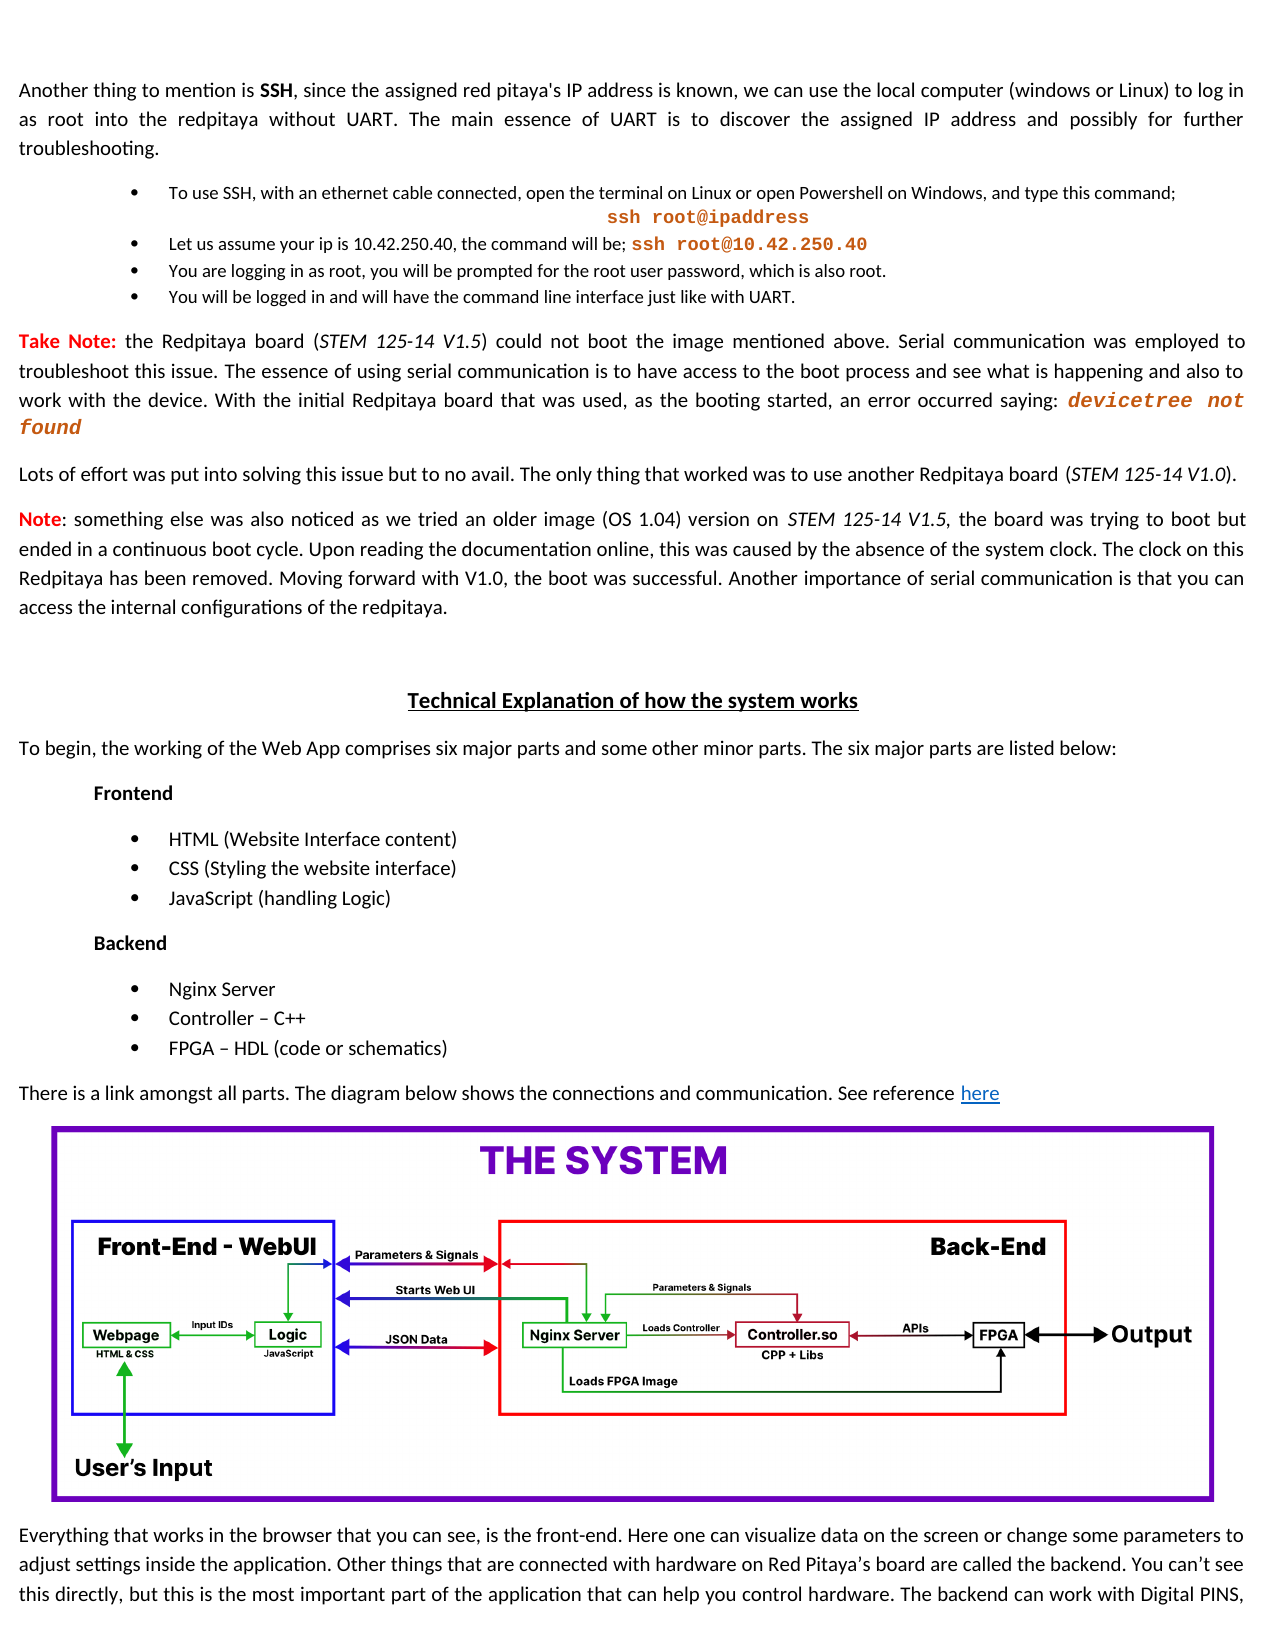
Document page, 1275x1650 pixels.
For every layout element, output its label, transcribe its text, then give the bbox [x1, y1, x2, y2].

list Controller – C++ [131, 1006, 1247, 1031]
text Another thing to mention is SSH, since the assigned red pitaya's IP address is known, we can use the local computer (windows or Linux) to log in as root into the redpitaya without UART. The main essence of UART is to discover the assigned IP address and possibly for further troubleshooting. [19, 77, 1247, 161]
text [19, 1522, 1247, 1606]
text Backend [94, 931, 1247, 956]
list ssh root@ipaddress [169, 207, 1247, 229]
list You are logging in as root, you will be prompted for the root user password, which is also root. [131, 259, 1247, 282]
text Frontend [19, 781, 1247, 806]
list To use SSH, with an ethernet cable connected, open the terminal on Linux or open Powershell on Windows, and type this command; [131, 181, 1247, 204]
picture [51, 1126, 1215, 1502]
list You will be logged in and will have the command line interface just like with UART. [131, 286, 1247, 308]
list JavaScript (handling Logic) [131, 885, 1247, 910]
list HTML (Website Interface content) [131, 826, 1247, 852]
text Technical Explanation of how the system works [19, 686, 1247, 714]
text Note: something else was also noticed as we tried an older image (OS 1.04) version on STEM 125-14 V1.5, the board was trying to boot but ended in a continuous boot cycle. Upon reading the documentation online, this was caused by the absence of the system clock. The clock on this Redpitaya has been removed. Moving forward with V1.0, the boot was successful. Another importance of serial communication is that you can access the internal configurations of the redpitaya. [19, 507, 1247, 619]
text Take Note: the Redpitaya board (STEM 125-14 V1.5) could not boot the image mentioned above. Serial communication was employed to troubleshoot this issue. The essence of using serial communication is to have access to the boot process and see what is happening and also to work with the device. With the initial Redpitaya board that was used, as the booting started, an error occurred saying: devicetree not found [19, 329, 1247, 441]
text There is a link amongst all parts. The diagram below shows the connections and communication. See reference here [19, 1081, 1247, 1106]
list FPGA – HDL (code or schematics) [131, 1035, 1247, 1060]
text To begin, the working of the Web App comprises six major parts and some other minor parts. The six major parts are listed below: [19, 735, 1247, 760]
list CSS (Styling the website interface) [131, 856, 1247, 881]
list Let us assume your ip is 10.42.250.40, the command will be; ssh root@10.42.250.40 [131, 232, 1247, 256]
text Lots of effort was put into solving this issue but to no avail. The only thing that worked was to use another Redpitaya board (STEM 125-14 V1.0). [19, 461, 1247, 486]
list Nginx Server [131, 976, 1247, 1002]
